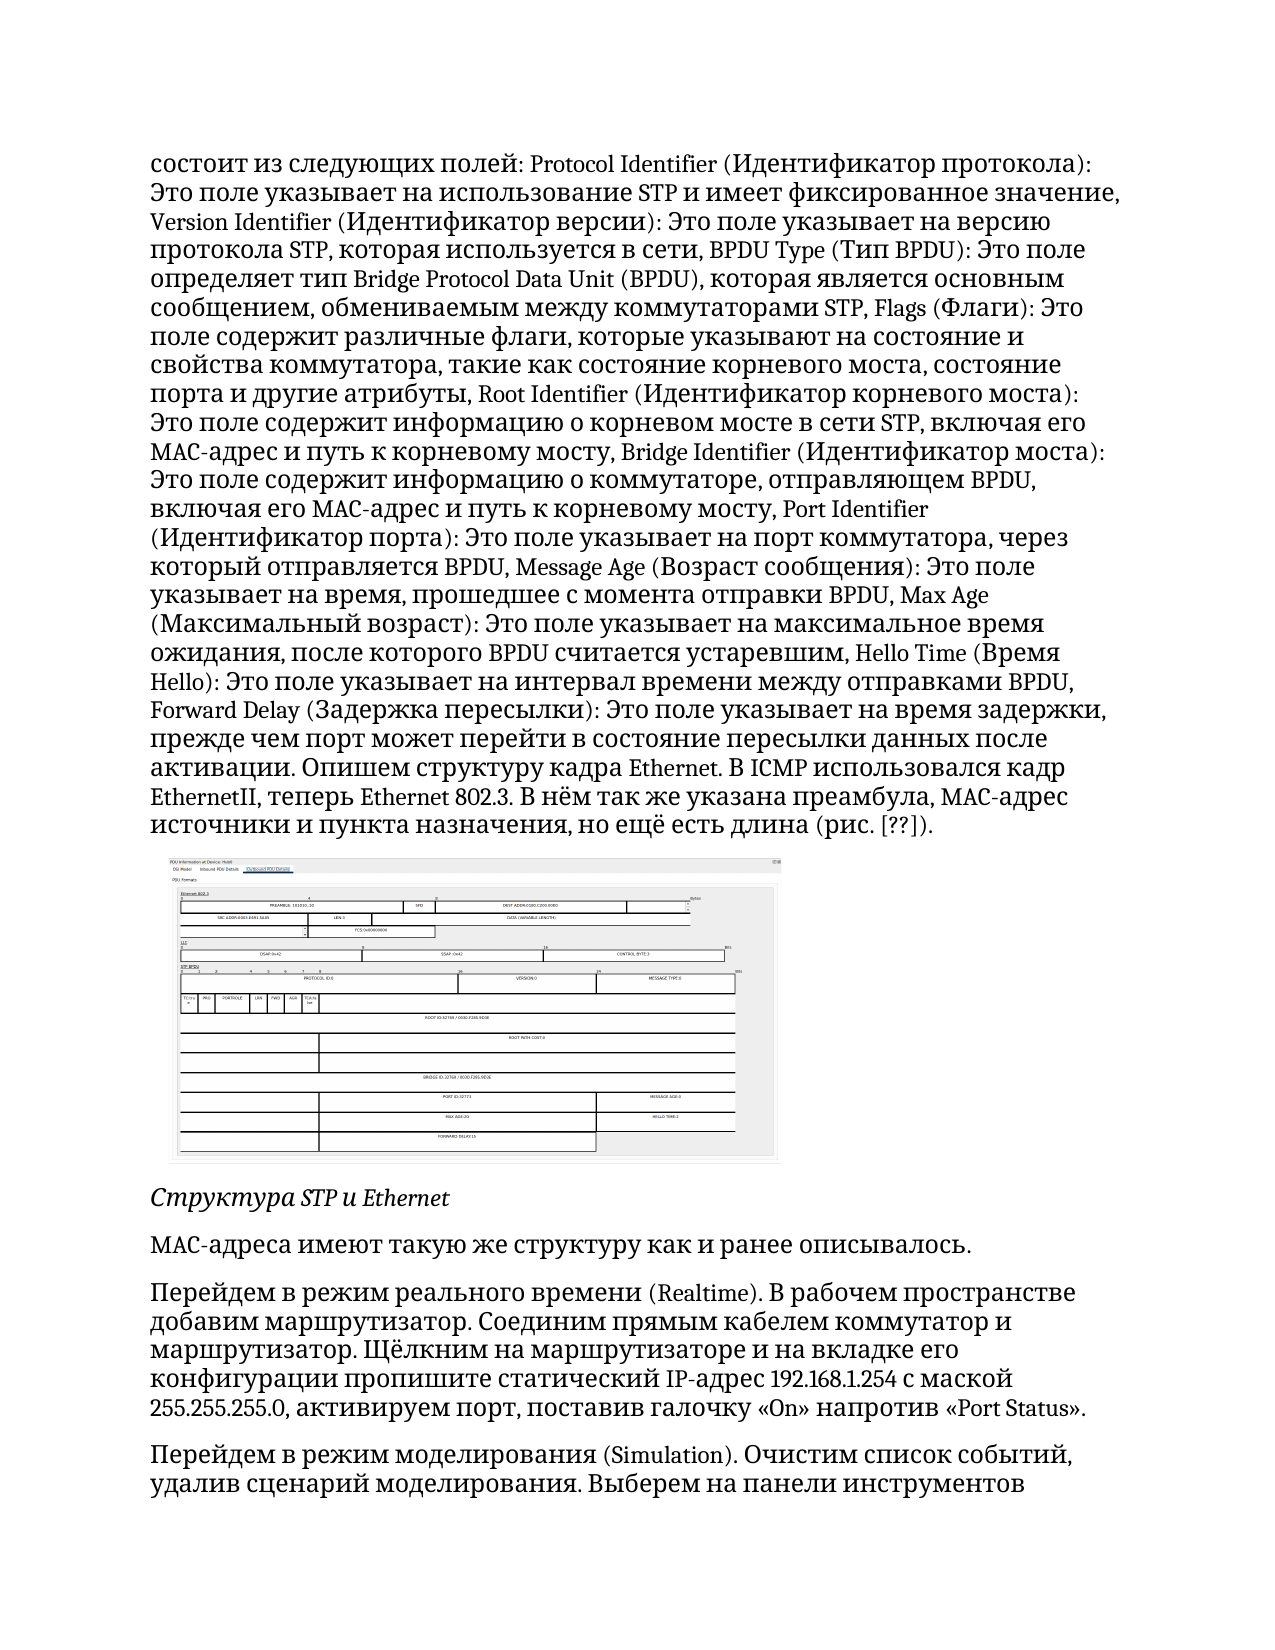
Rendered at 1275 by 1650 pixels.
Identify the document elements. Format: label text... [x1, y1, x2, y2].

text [150, 150, 1125, 840]
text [150, 1441, 1125, 1499]
text Перейдем в режим реального времени (Realtime). В рабочем пространстве добавим маршрутизатор. Соединим прямым кабелем коммутатор и маршрутизатор. Щёлкним на маршрутизаторе и на вкладке его конфигурации пропишите статический IP-адрес 192.168.1.254 с маской 255.255.255.0, активируем порт, поставив галочку «On» напротив «Port Status». [150, 1279, 1125, 1423]
picture [168, 858, 782, 1164]
text MAC-адреса имеют такую же структуру как и ранее описывалось. [150, 1231, 1125, 1260]
text Структура STP и Ethernet [150, 1184, 1125, 1213]
